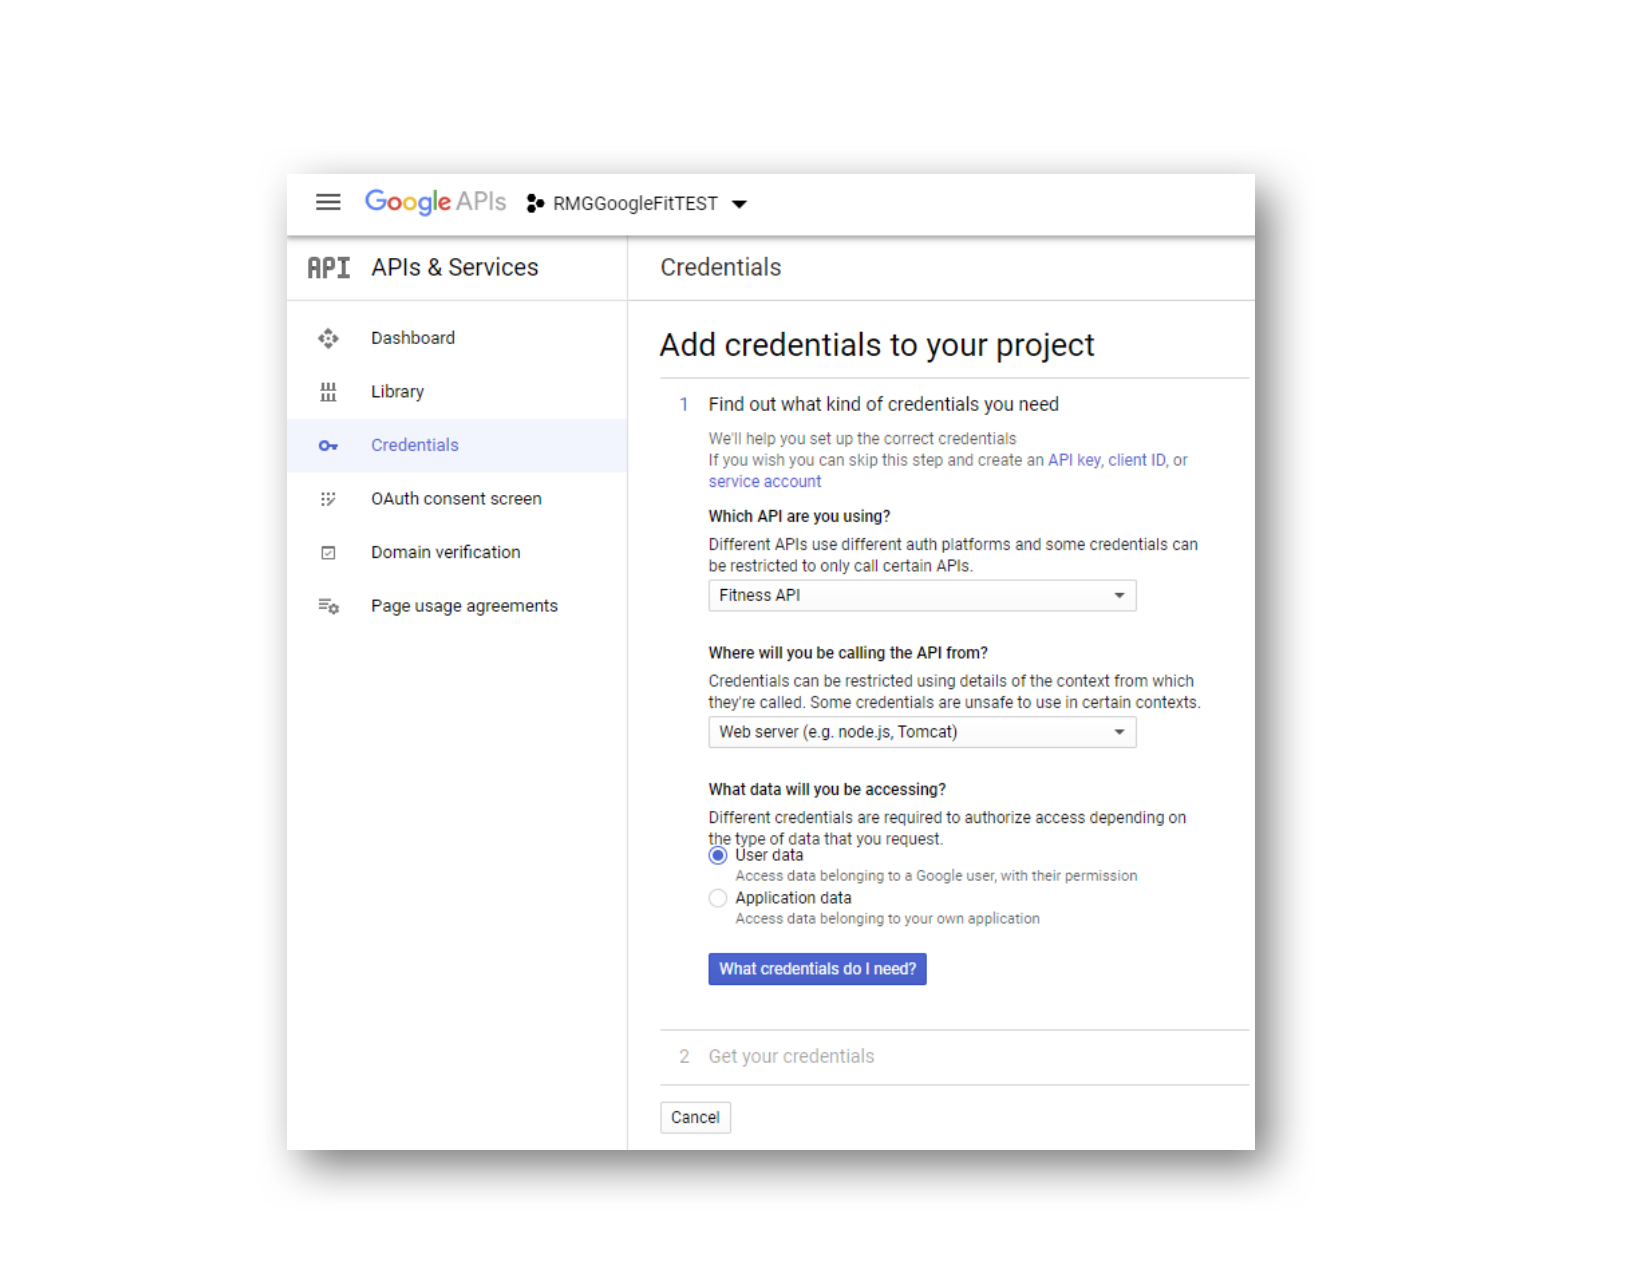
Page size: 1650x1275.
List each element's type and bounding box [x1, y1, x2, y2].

picture [287, 174, 1255, 1150]
